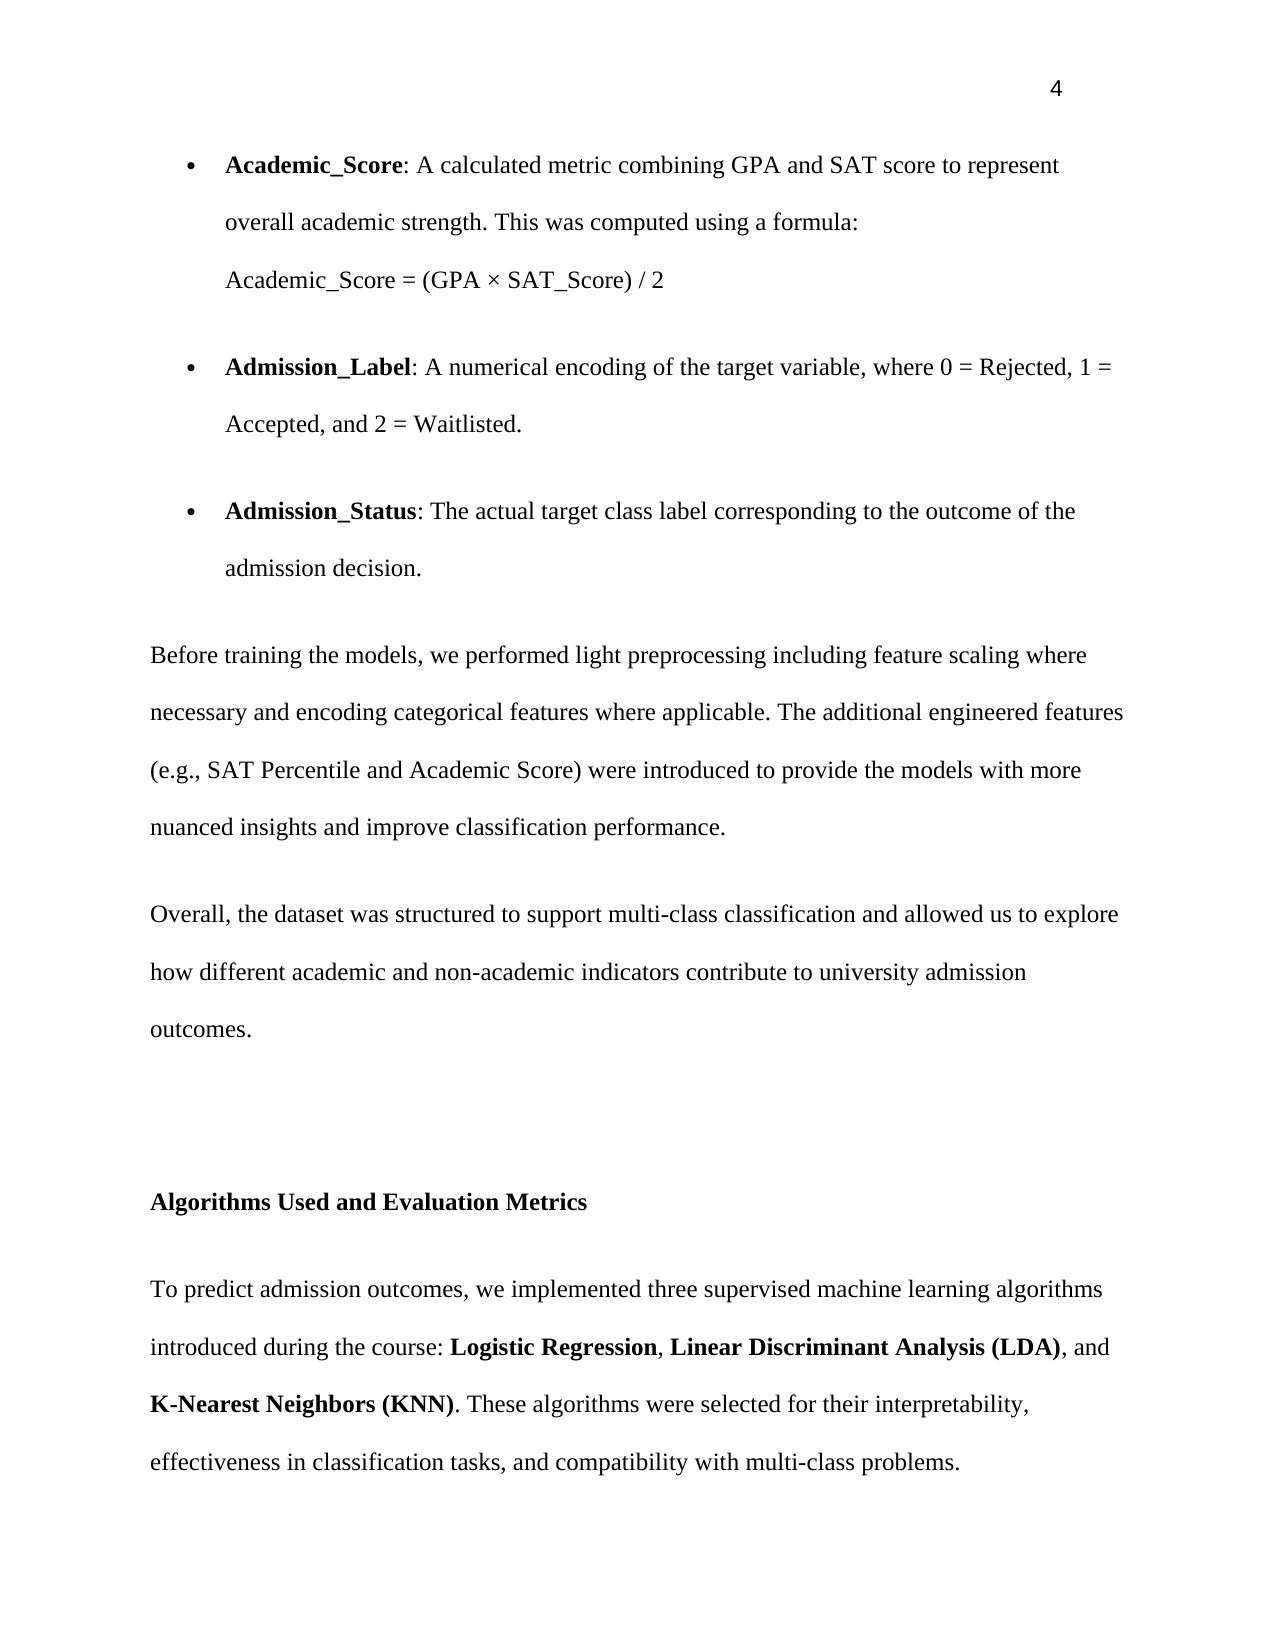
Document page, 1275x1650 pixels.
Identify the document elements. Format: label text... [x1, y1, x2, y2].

list Admission_Status: The actual target class label corresponding to the outcome of the admission decision. [187, 496, 1125, 582]
list Admission_Label: A numerical encoding of the target variable, where 0 = Rejected, 1 = Accepted, and 2 = Waitlisted. [187, 352, 1125, 438]
text Overall, the dataset was structured to support multi-class classification and allowed us to explore how different academic and non-academic indicators contribute to university admission outcomes. [150, 899, 1125, 1043]
text Before training the models, we performed light preprocessing including feature scaling where necessary and encoding categorical features where applicable. The additional engineered features (e.g., SAT Percentile and Academic Score) were introduced to provide the models with more nuanced insights and improve classification performance. [150, 640, 1125, 841]
list Academic_Score: A calculated metric combining GPA and SAT score to represent overall academic strength. This was computed using a formula: Academic_Score = (GPA × SAT_Score) / 2 [187, 150, 1125, 294]
text To predict admission outcomes, we implemented three supervised machine learning algorithms introduced during the course: Logistic Regression, Linear Discriminant Analysis (LDA), and K-Nearest Neighbors (KNN). These algorithms were selected for their interpretability, effectiveness in classification tasks, and compatibility with multi-class problems. [150, 1274, 1125, 1475]
text Algorithms Used and Evaluation Metrics [150, 1187, 1125, 1216]
